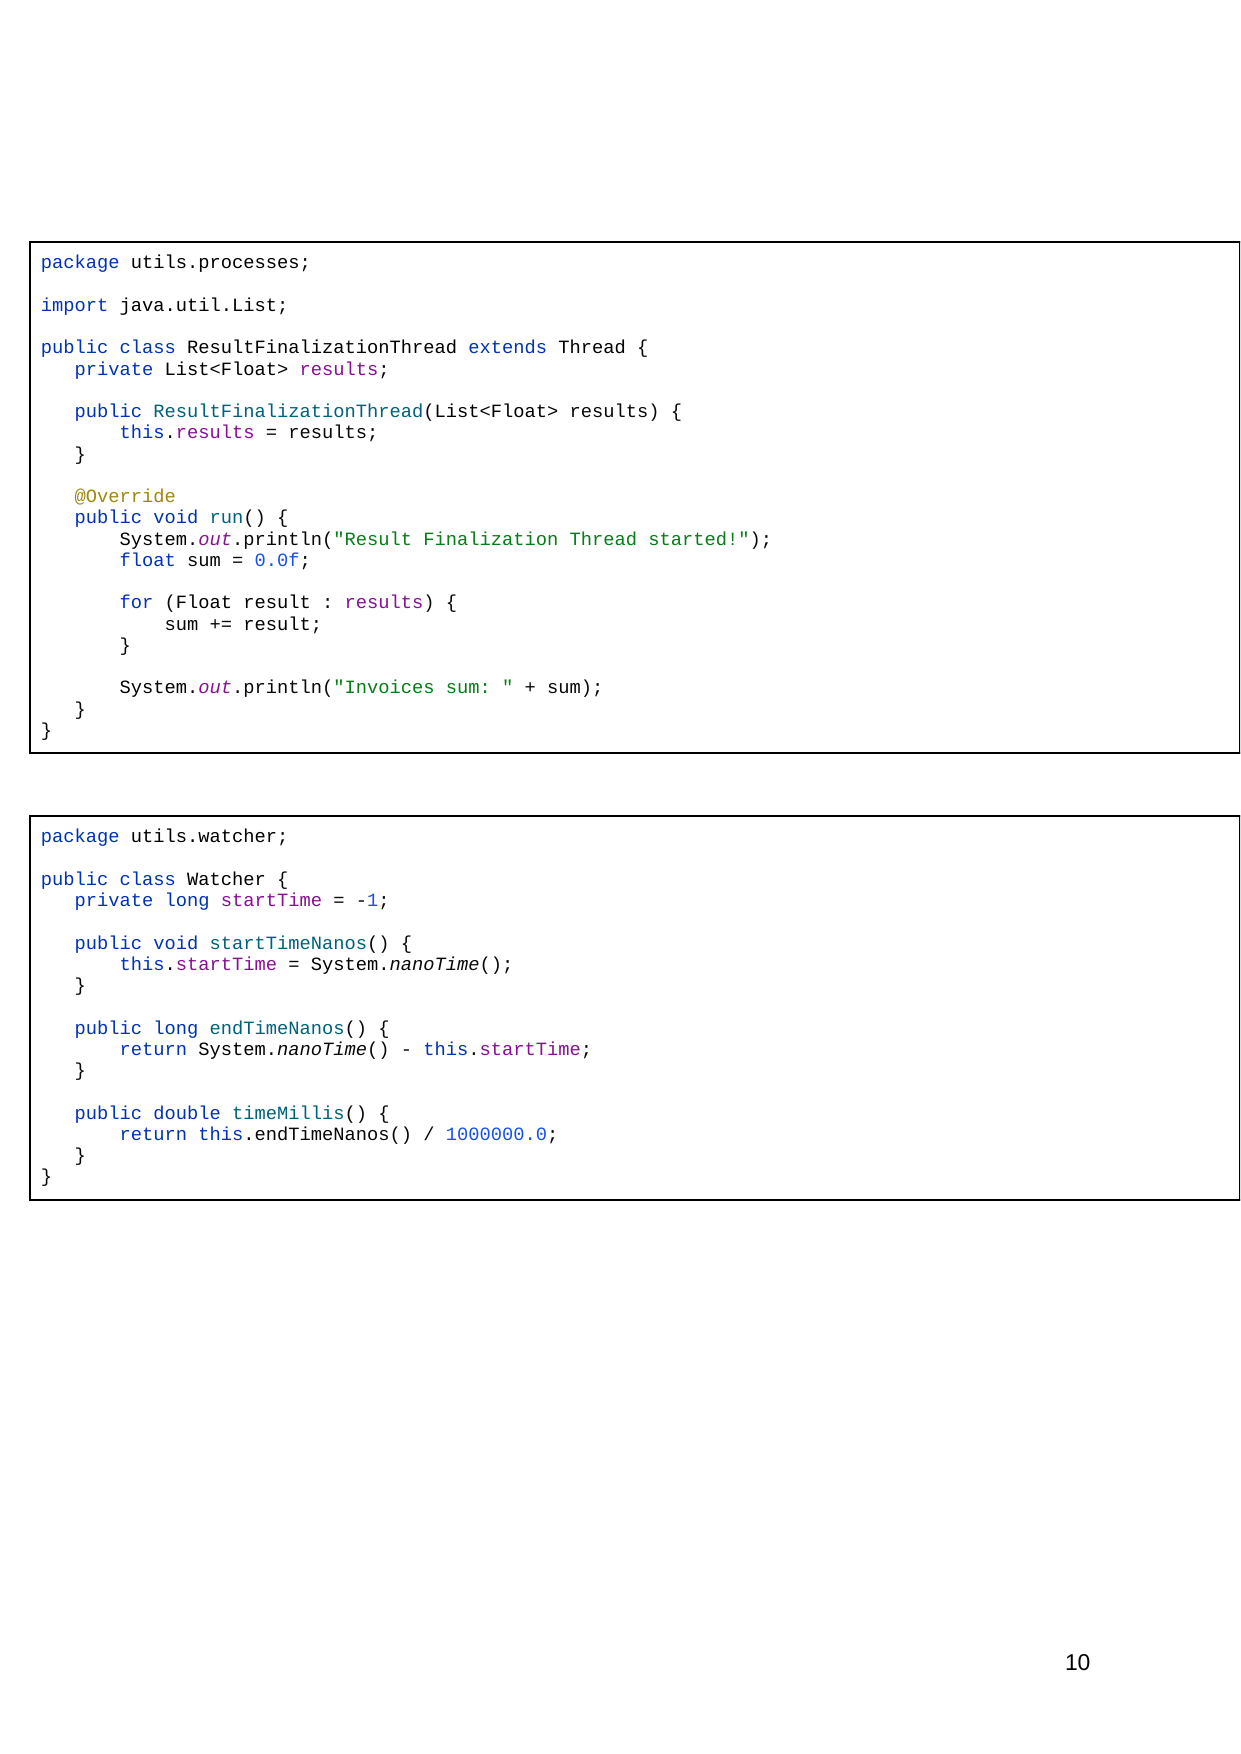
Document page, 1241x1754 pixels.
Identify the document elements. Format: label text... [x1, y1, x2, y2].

picture [234, 407, 239, 415]
picture [279, 939, 284, 947]
picture [279, 407, 284, 415]
table_header package utils.processes; import java.util.List; public class ResultFinalizationThread extends Thread { private List<Float> results; public ResultFinalizationThread(List<Float> results) { this.results = results; } @Override public void run() { System.out.println("Result Finalization Thread started!"); float sum = 0.0f; for (Float result : results) { sum += result; } System.out.println("Invoices sum: " + sum); } } [31, 243, 1239, 752]
table_header package utils.watcher; public class Watcher { private long startTime = -1; public void startTimeNanos() { this.startTime = System.nanoTime(); } public long endTimeNanos() { return System.nanoTime() - this.startTime; } public double timeMillis() { return this.endTimeNanos() / 1000000.0; } } [31, 817, 1239, 1199]
picture [324, 407, 329, 415]
picture [324, 1109, 329, 1117]
